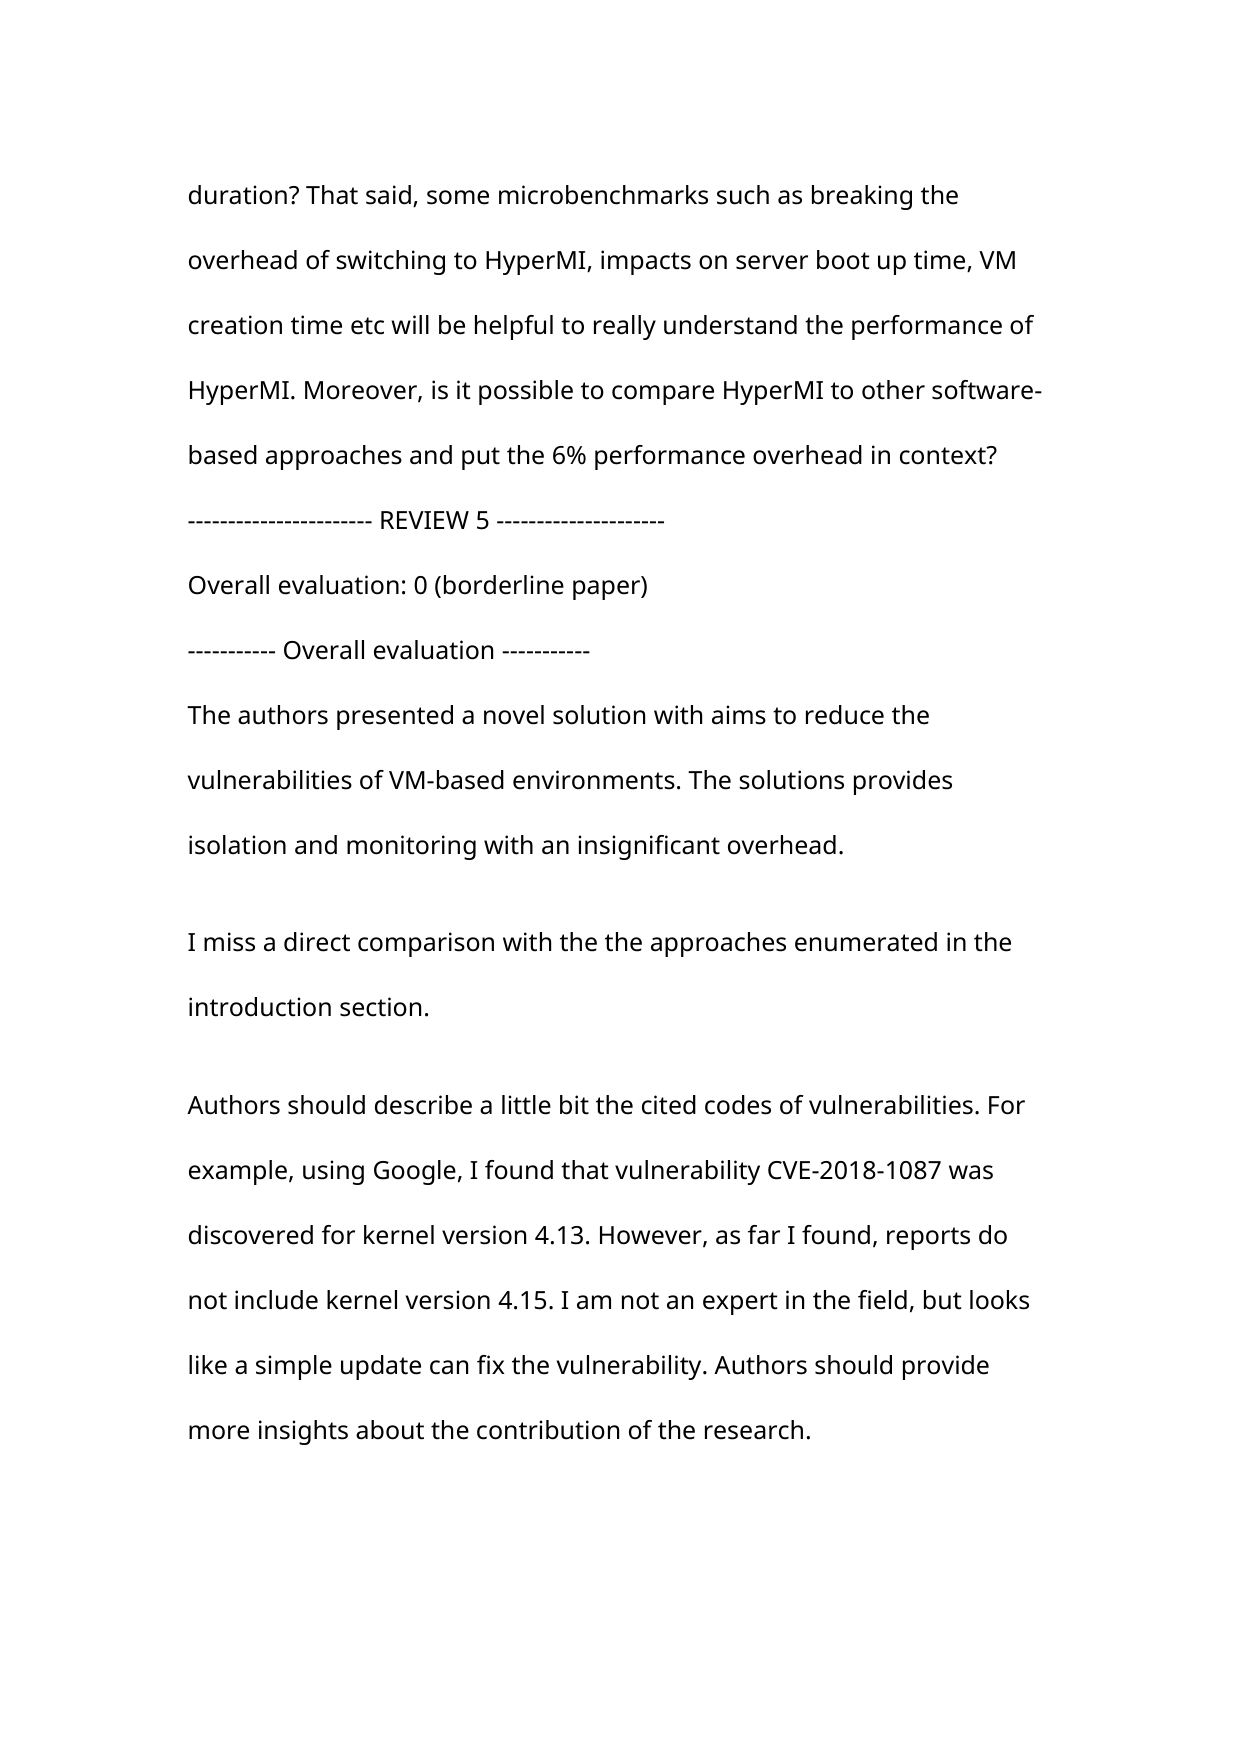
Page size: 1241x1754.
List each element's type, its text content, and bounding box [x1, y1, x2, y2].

text I miss a direct comparison with the the approaches enumerated in the introduction section. [187, 909, 1053, 1039]
text Overall evaluation: 0 (borderline paper) [187, 552, 1053, 617]
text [187, 162, 1053, 487]
text The authors presented a novel solution with aims to reduce the vulnerabilities of VM-based environments. The solutions provides isolation and monitoring with an insignificant overhead. [187, 682, 1053, 877]
text Authors should describe a little bit the cited codes of vulnerabilities. For example, using Google, I found that vulnerability CVE-2018-1087 was discovered for kernel version 4.13. However, as far I found, reports do not include kernel version 4.15. I am not an expert in the field, but looks like a simple update can fix the vulnerability. Authors should provide more insights about the contribution of the research. [187, 1072, 1053, 1462]
text ----------- Overall evaluation ----------- [187, 617, 1053, 682]
text ----------------------- REVIEW 5 --------------------- [187, 487, 1053, 552]
